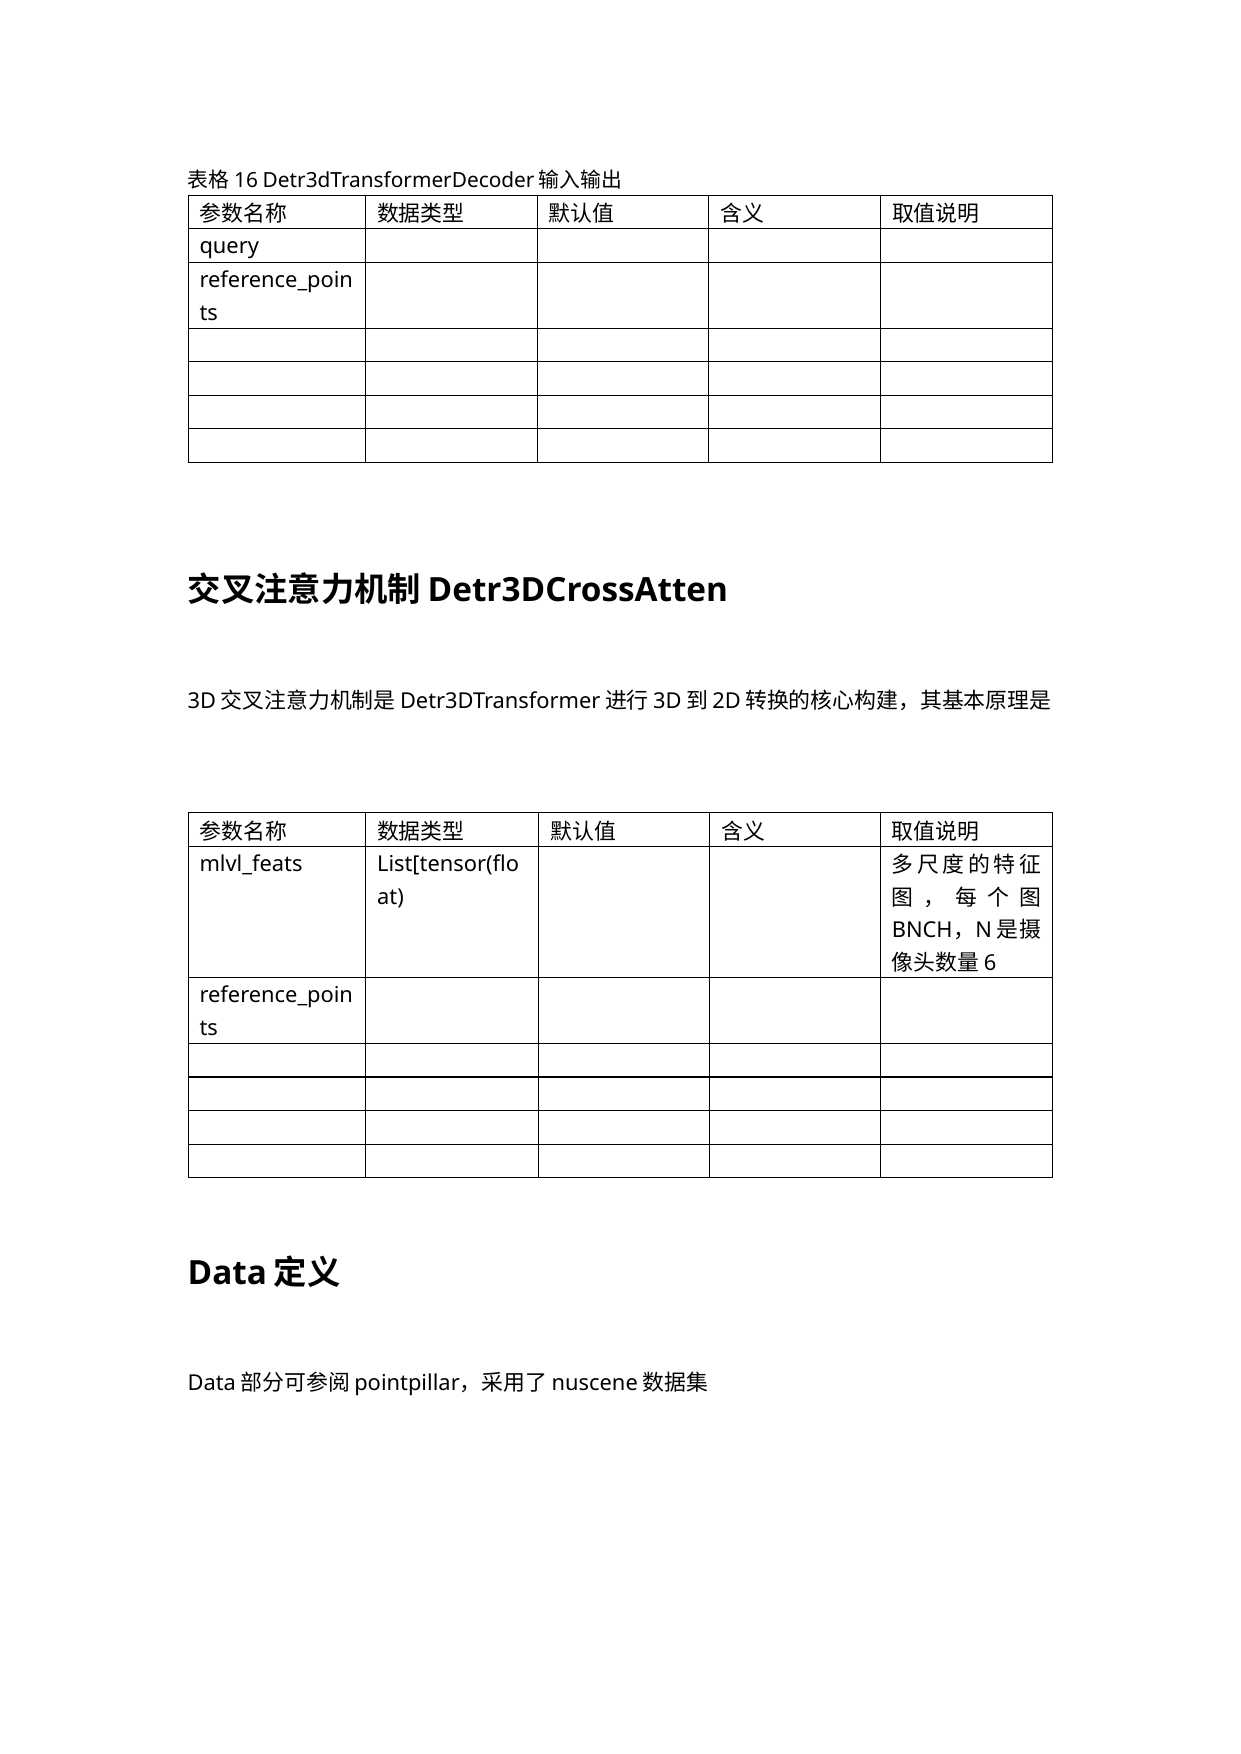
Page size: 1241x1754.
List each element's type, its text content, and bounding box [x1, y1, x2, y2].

table_cell [710, 1145, 880, 1177]
table_cell [366, 978, 538, 1043]
table_cell [366, 1044, 538, 1076]
table_cell [366, 1111, 538, 1143]
subtitle Data定义 [187, 1238, 1053, 1303]
table_cell [189, 329, 365, 361]
table_cell [709, 362, 880, 395]
text 3D交叉注意力机制是Detr3DTransformer进行3D到2D转换的核心构建，其基本原理是 [187, 682, 1053, 715]
table_cell [709, 329, 880, 361]
table_header 默认值 [538, 196, 708, 228]
table_cell [189, 1145, 365, 1177]
table_cell [881, 329, 1052, 361]
table_cell [539, 1078, 709, 1110]
table_header 取值说明 [881, 813, 1052, 846]
table_cell [538, 263, 708, 328]
table_cell [539, 1145, 709, 1177]
text 表格 16 Detr3dTransformerDecoder输入输出 [187, 162, 1053, 194]
table_cell [709, 396, 880, 428]
table_cell [189, 1078, 365, 1110]
table_cell [881, 229, 1052, 262]
table_cell List[tensor(float) [366, 847, 538, 977]
table_cell [538, 329, 708, 361]
table_cell [366, 1078, 538, 1110]
table_cell [881, 1044, 1052, 1076]
table_header 参数名称 [189, 813, 365, 846]
table_cell [366, 362, 537, 395]
table_cell [366, 229, 537, 262]
table_cell [881, 362, 1052, 395]
table_cell [538, 429, 708, 462]
table_header 参数名称 [189, 196, 365, 228]
table_cell [189, 1044, 365, 1076]
table_cell [709, 263, 880, 328]
table_cell [539, 1044, 709, 1076]
table_cell mlvl_feats [189, 847, 365, 977]
table_cell [189, 1111, 365, 1143]
table_cell [538, 396, 708, 428]
table_cell [710, 978, 880, 1043]
table_header 数据类型 [366, 196, 537, 228]
table_cell [709, 229, 880, 262]
table_header 数据类型 [366, 813, 538, 846]
table_cell reference_points [189, 263, 365, 328]
table_cell [881, 263, 1052, 328]
table_cell [881, 1111, 1052, 1143]
table_cell [366, 263, 537, 328]
table_cell [366, 1145, 538, 1177]
text Data部分可参阅pointpillar，采用了nuscene数据集 [187, 1365, 1053, 1398]
table_cell [881, 978, 1052, 1043]
table_cell reference_points [189, 978, 365, 1043]
table_cell [710, 1078, 880, 1110]
table_cell [710, 1111, 880, 1143]
table_cell [539, 1111, 709, 1143]
table_cell [881, 429, 1052, 462]
table_header 含义 [709, 196, 880, 228]
table_cell [881, 1078, 1052, 1110]
subtitle 交叉注意力机制Detr3DCrossAtten [187, 555, 1053, 620]
table_cell query [189, 229, 365, 262]
table_cell [539, 847, 709, 977]
table_cell [710, 847, 880, 977]
table_cell [189, 429, 365, 462]
table_cell 多尺度的特征图，每个图BNCH，N是摄像头数量6 [881, 847, 1052, 977]
table_cell [189, 396, 365, 428]
table_cell [539, 978, 709, 1043]
table_cell [538, 229, 708, 262]
table_cell [366, 329, 537, 361]
table_header 取值说明 [881, 196, 1052, 228]
table_cell [366, 429, 537, 462]
table_cell [710, 1044, 880, 1076]
table_cell [709, 429, 880, 462]
table_cell [189, 362, 365, 395]
table_header 含义 [710, 813, 880, 846]
table_cell [881, 1145, 1052, 1177]
table_cell [881, 396, 1052, 428]
table_cell [366, 396, 537, 428]
table_header 默认值 [539, 813, 709, 846]
table_cell [538, 362, 708, 395]
